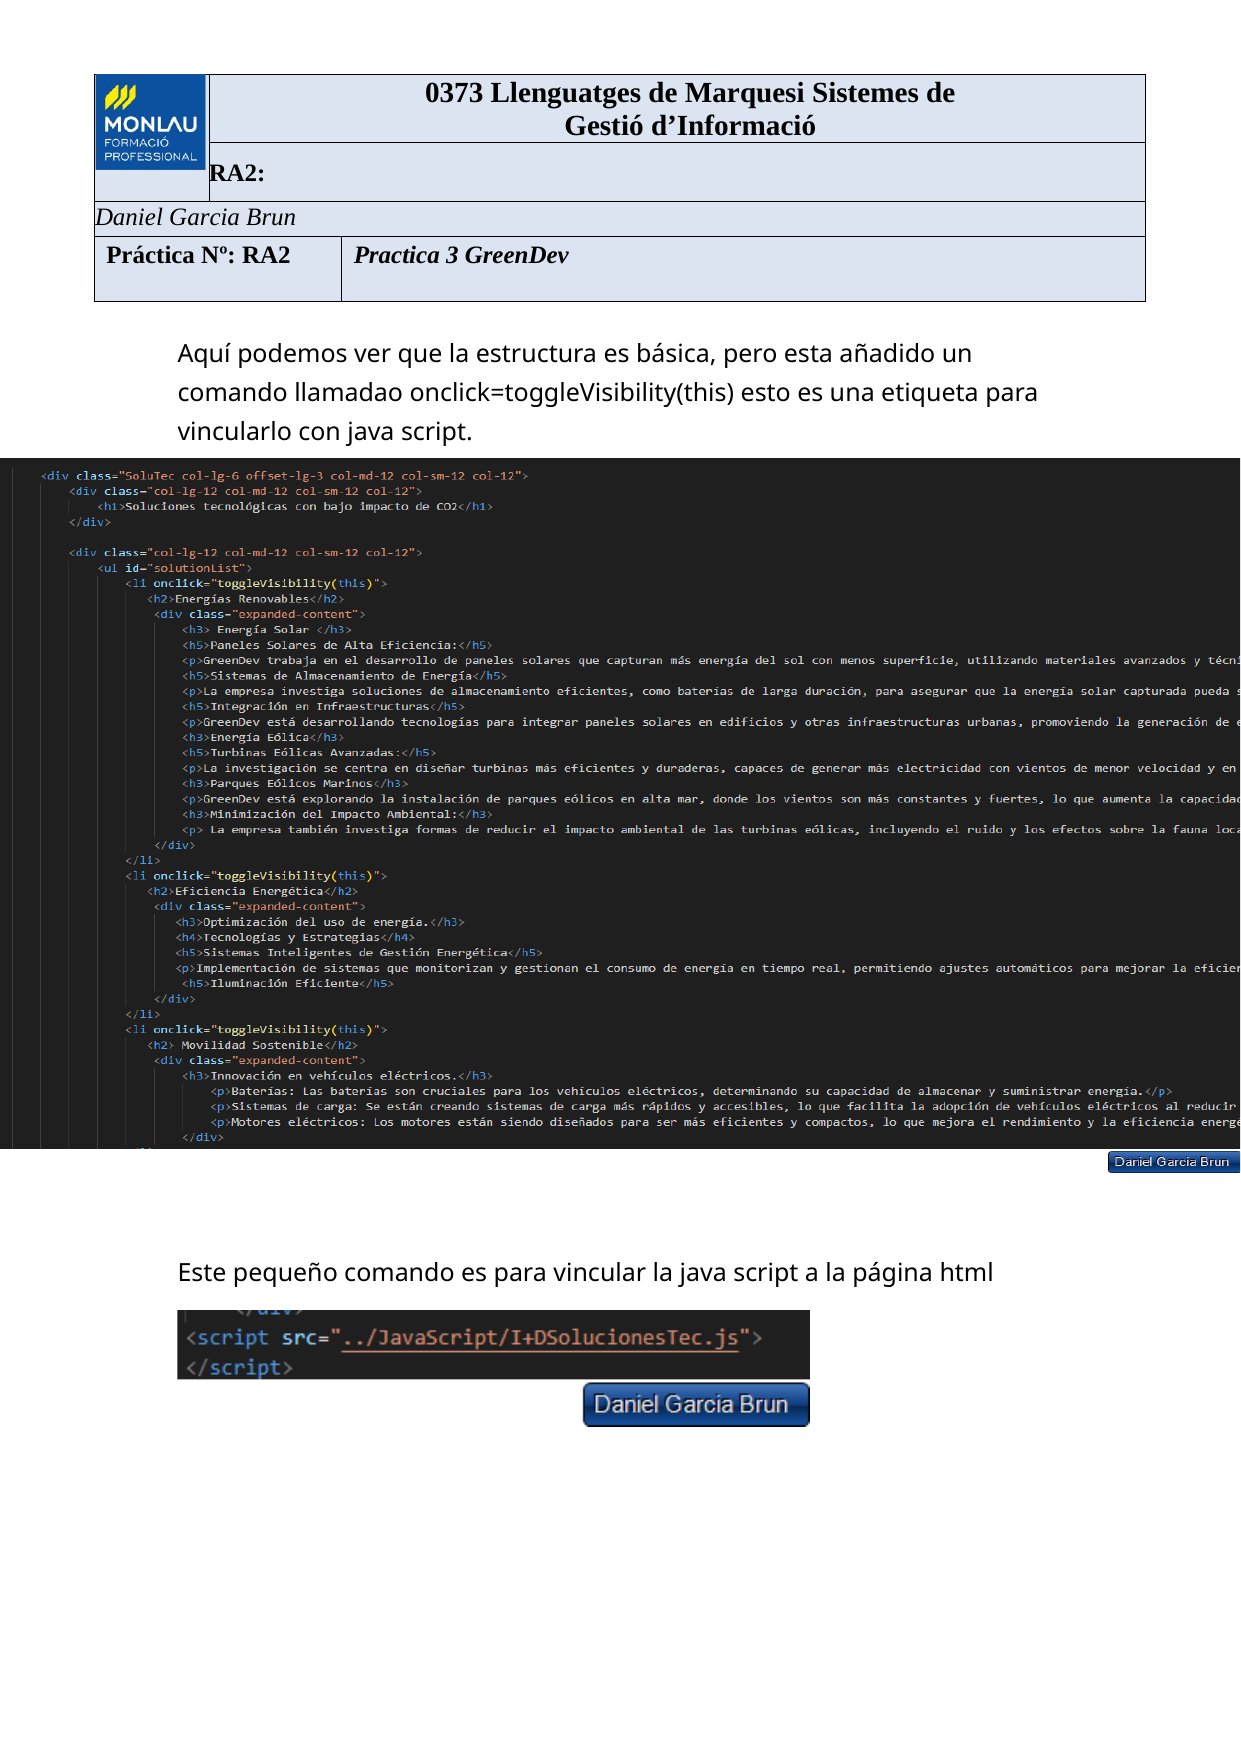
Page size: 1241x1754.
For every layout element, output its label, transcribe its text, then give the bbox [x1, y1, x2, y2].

picture [0, 458, 1241, 1173]
picture [95, 74, 206, 170]
text Aquí podemos ver que la estructura es básica, pero esta añadido un comando llamadao onclick=toggleVisibility(this) esto es una etiqueta para vincularlo con java script. [177, 336, 1063, 448]
picture [177, 1310, 810, 1427]
text Este pequeño comando es para vincular la java script a la página html [177, 1255, 1063, 1289]
